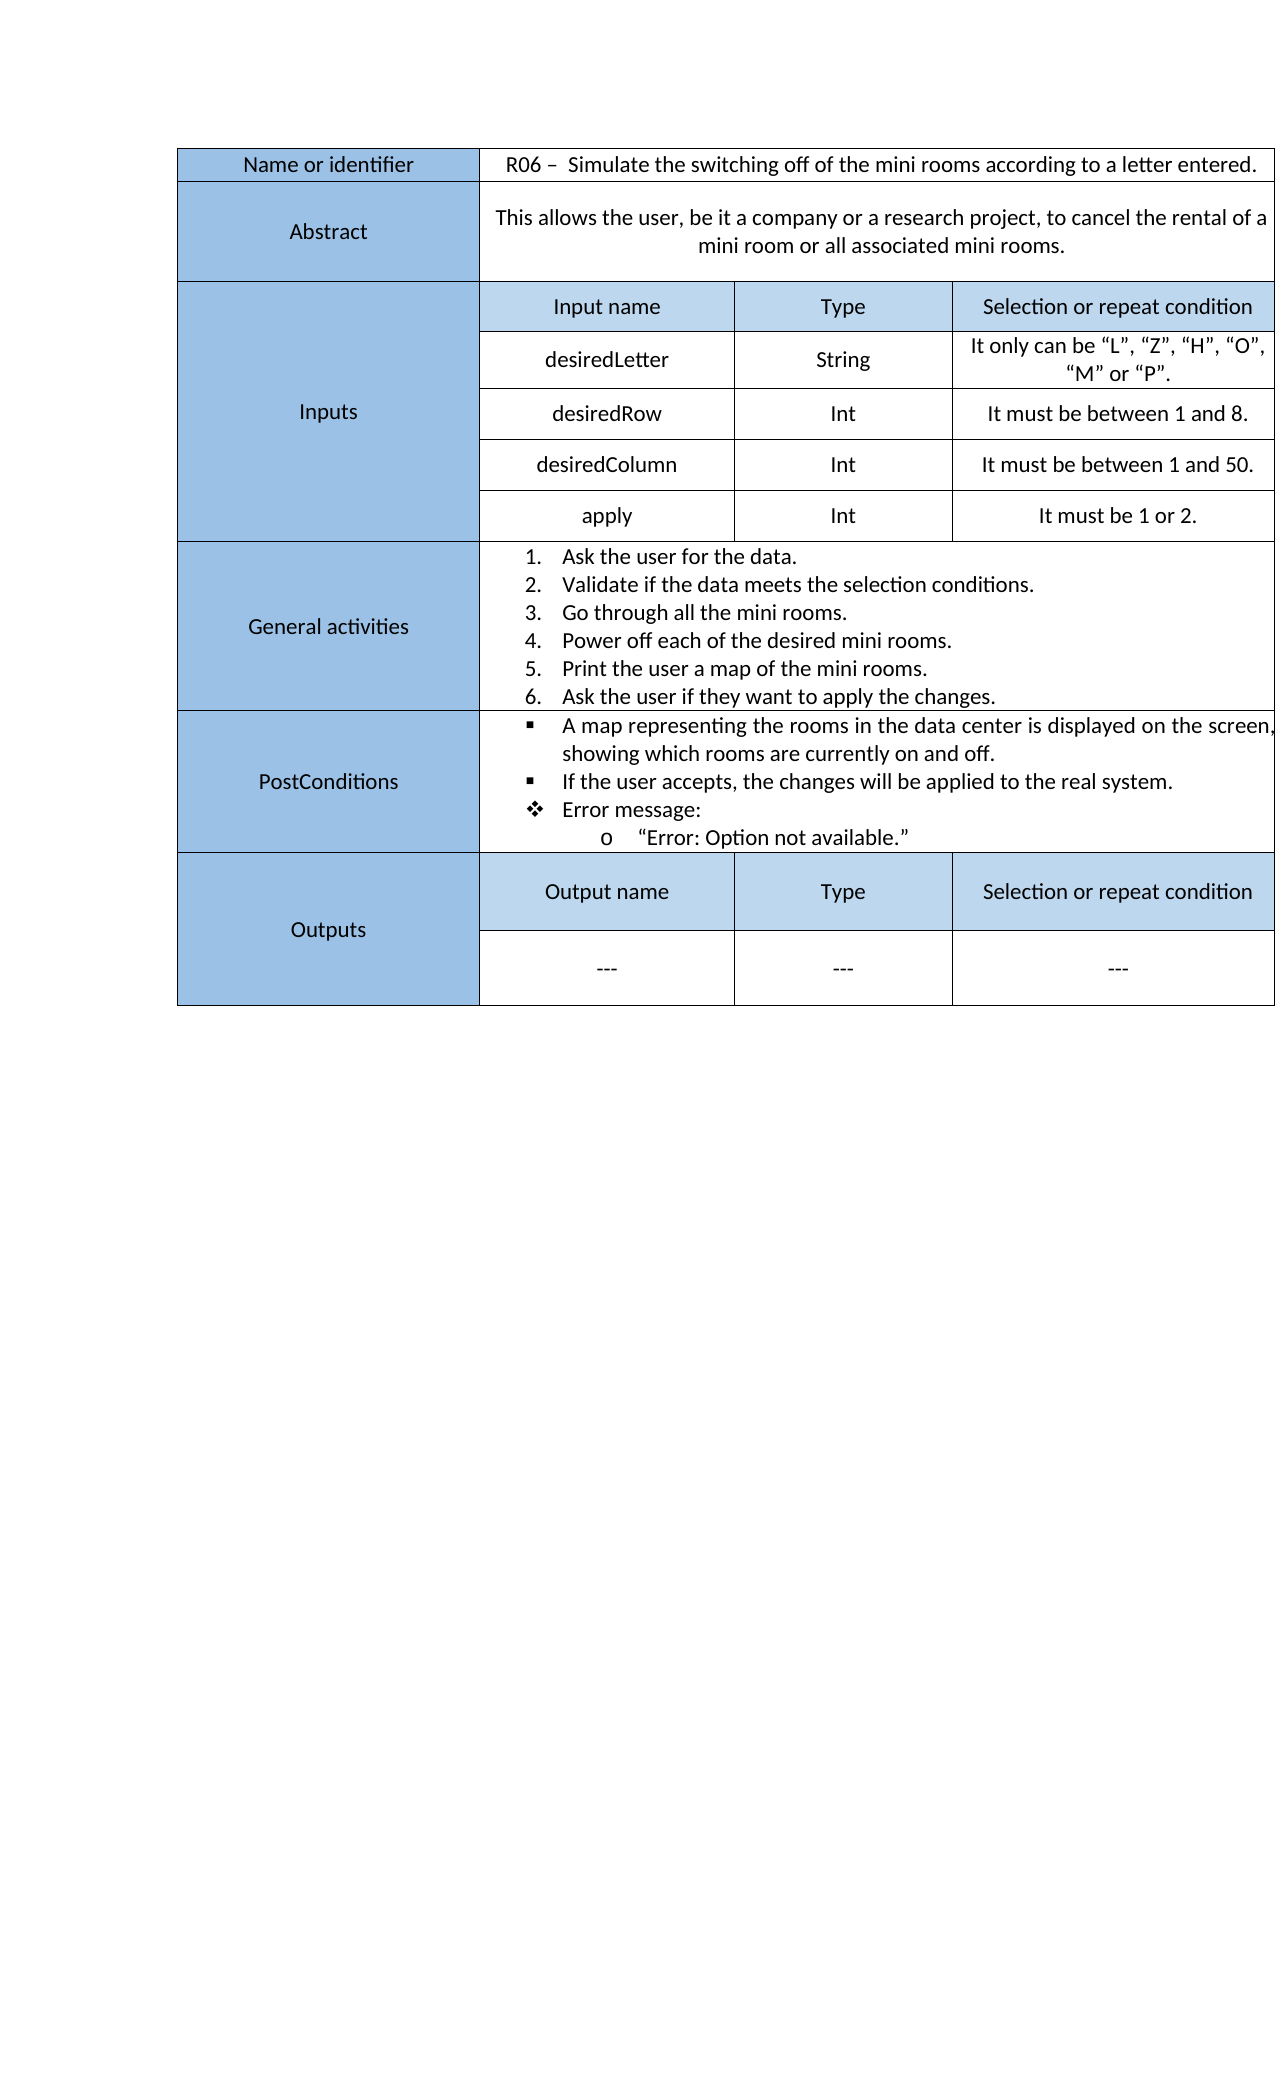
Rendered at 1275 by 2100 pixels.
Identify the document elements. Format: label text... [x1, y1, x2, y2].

table_cell PostConditions [178, 711, 479, 852]
table_cell Int [735, 389, 952, 439]
table_cell desiredColumn [480, 440, 734, 490]
table_cell desiredLetter [480, 332, 734, 388]
table_cell Int [735, 440, 952, 490]
table_cell It must be 1 or 2. [953, 491, 1274, 541]
table_cell Ask the user for the data. Validate if the data meets the selection conditions. Go through all the mini rooms. Power off each of the desired mini rooms. Print the user a map of the mini rooms. Ask the user if they want to apply the changes. [480, 542, 1274, 710]
table_cell Type [735, 853, 952, 930]
table_cell Input name [480, 282, 734, 331]
table_cell Abstract [178, 182, 479, 281]
table_cell --- [953, 931, 1274, 1005]
table_cell --- [480, 931, 734, 1005]
table_cell Int [735, 491, 952, 541]
table_cell desiredRow [480, 389, 734, 439]
table_cell General activities [178, 542, 479, 710]
table_cell Output name [480, 853, 734, 930]
table_cell It must be between 1 and 8. [953, 389, 1274, 439]
table_cell --- [735, 931, 952, 1005]
table_cell Outputs [178, 853, 479, 1005]
table_cell A map representing the rooms in the data center is displayed on the screen, showing which rooms are currently on and off. If the user accepts, the changes will be applied to the real system. Error message: “Error: Option not available.” [480, 711, 1274, 852]
table_cell Type [735, 282, 952, 331]
table_cell String [735, 332, 952, 388]
table_header R06 – Simulate the switching off of the mini rooms according to a letter entered. [480, 149, 1274, 181]
table_cell It must be between 1 and 50. [953, 440, 1274, 490]
table_cell apply [480, 491, 734, 541]
table_header Name or identifier [178, 149, 479, 181]
table_cell It only can be “L”, “Z”, “H”, “O”, “M” or “P”. [953, 332, 1274, 388]
table_cell Inputs [178, 282, 479, 541]
table_cell This allows the user, be it a company or a research project, to cancel the rental of a mini room or all associated mini rooms. [480, 182, 1274, 281]
table_cell Selection or repeat condition [953, 282, 1274, 331]
table_cell Selection or repeat condition [953, 853, 1274, 930]
